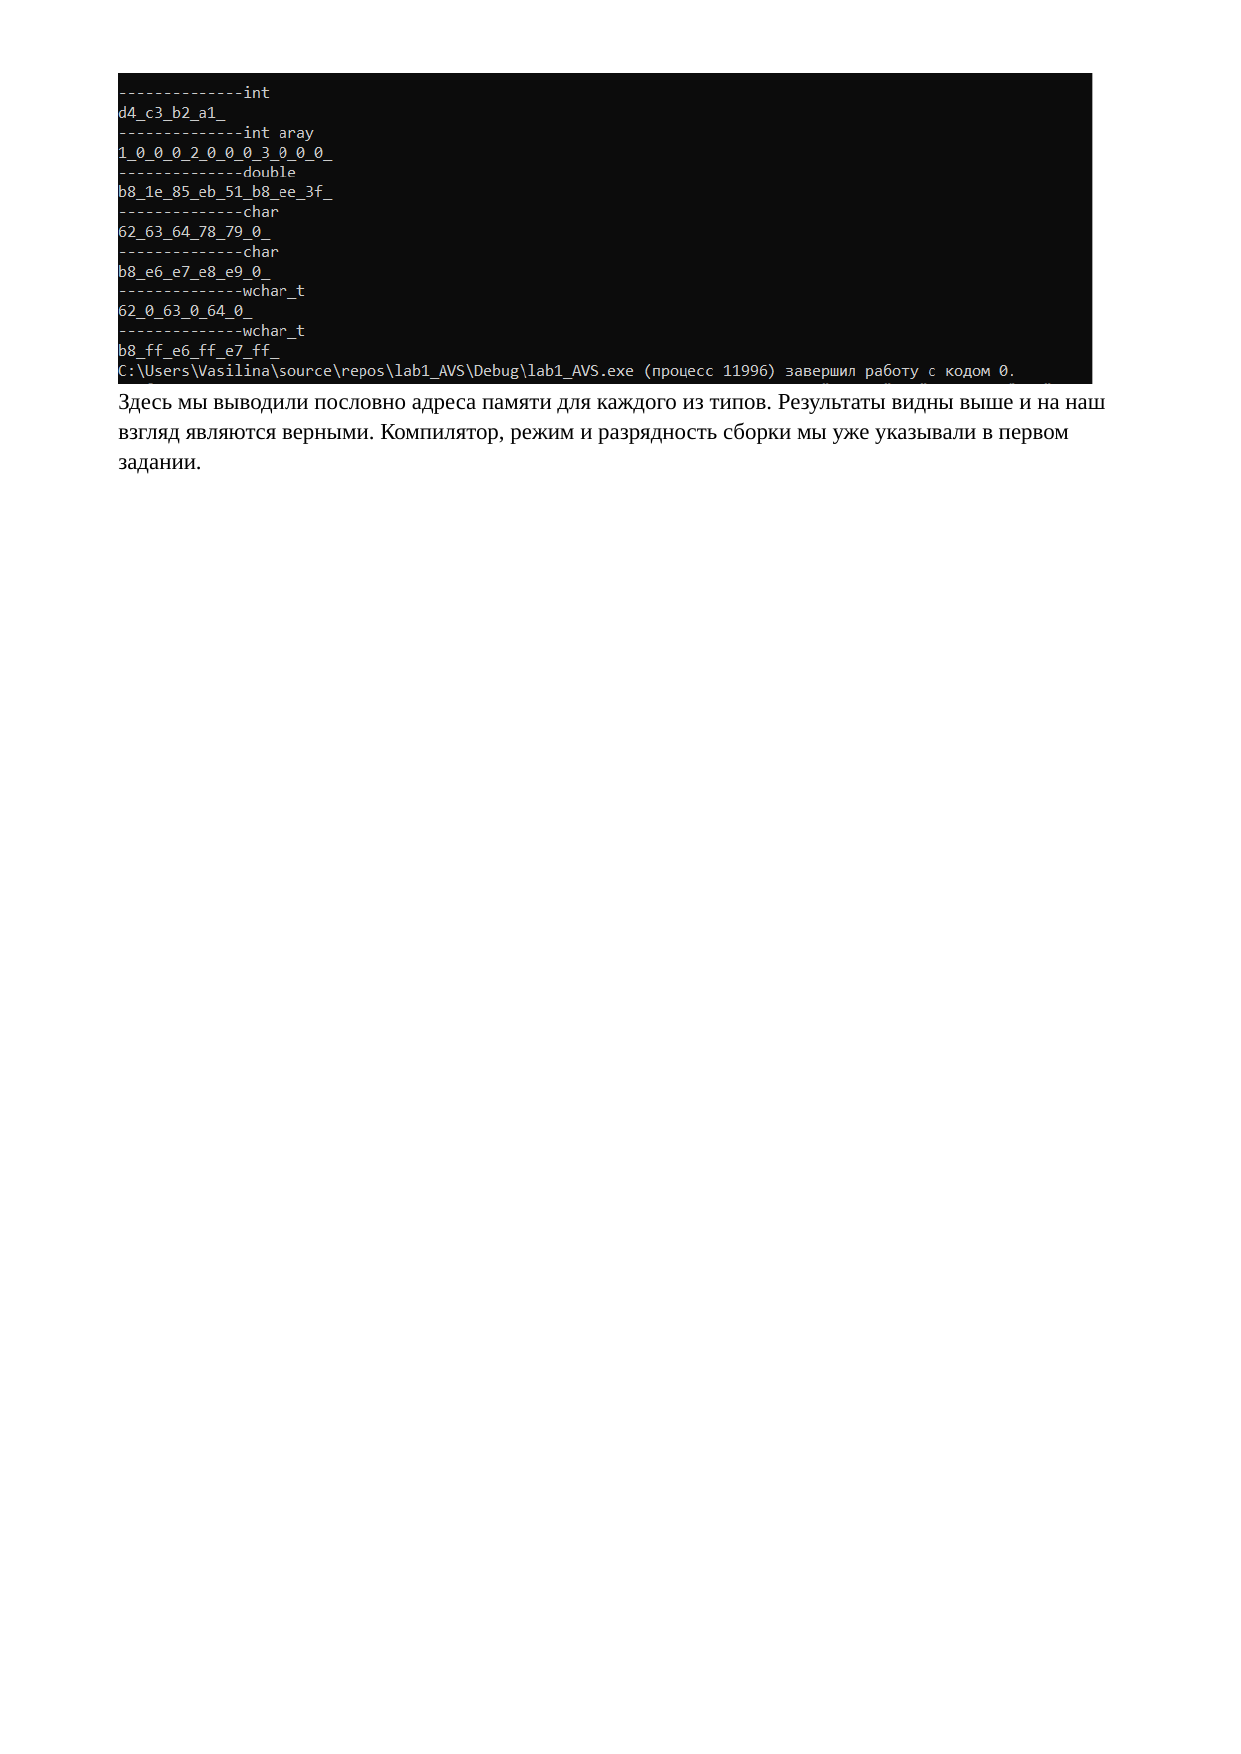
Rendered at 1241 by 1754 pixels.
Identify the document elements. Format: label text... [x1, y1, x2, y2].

text Здесь мы выводили пословно адреса памяти для каждого из типов. Результаты видны выше и на наш взгляд являются верными. Компилятор, режим и разрядность сборки мы уже указывали в первом задании. [118, 388, 1152, 475]
picture [118, 73, 1093, 384]
